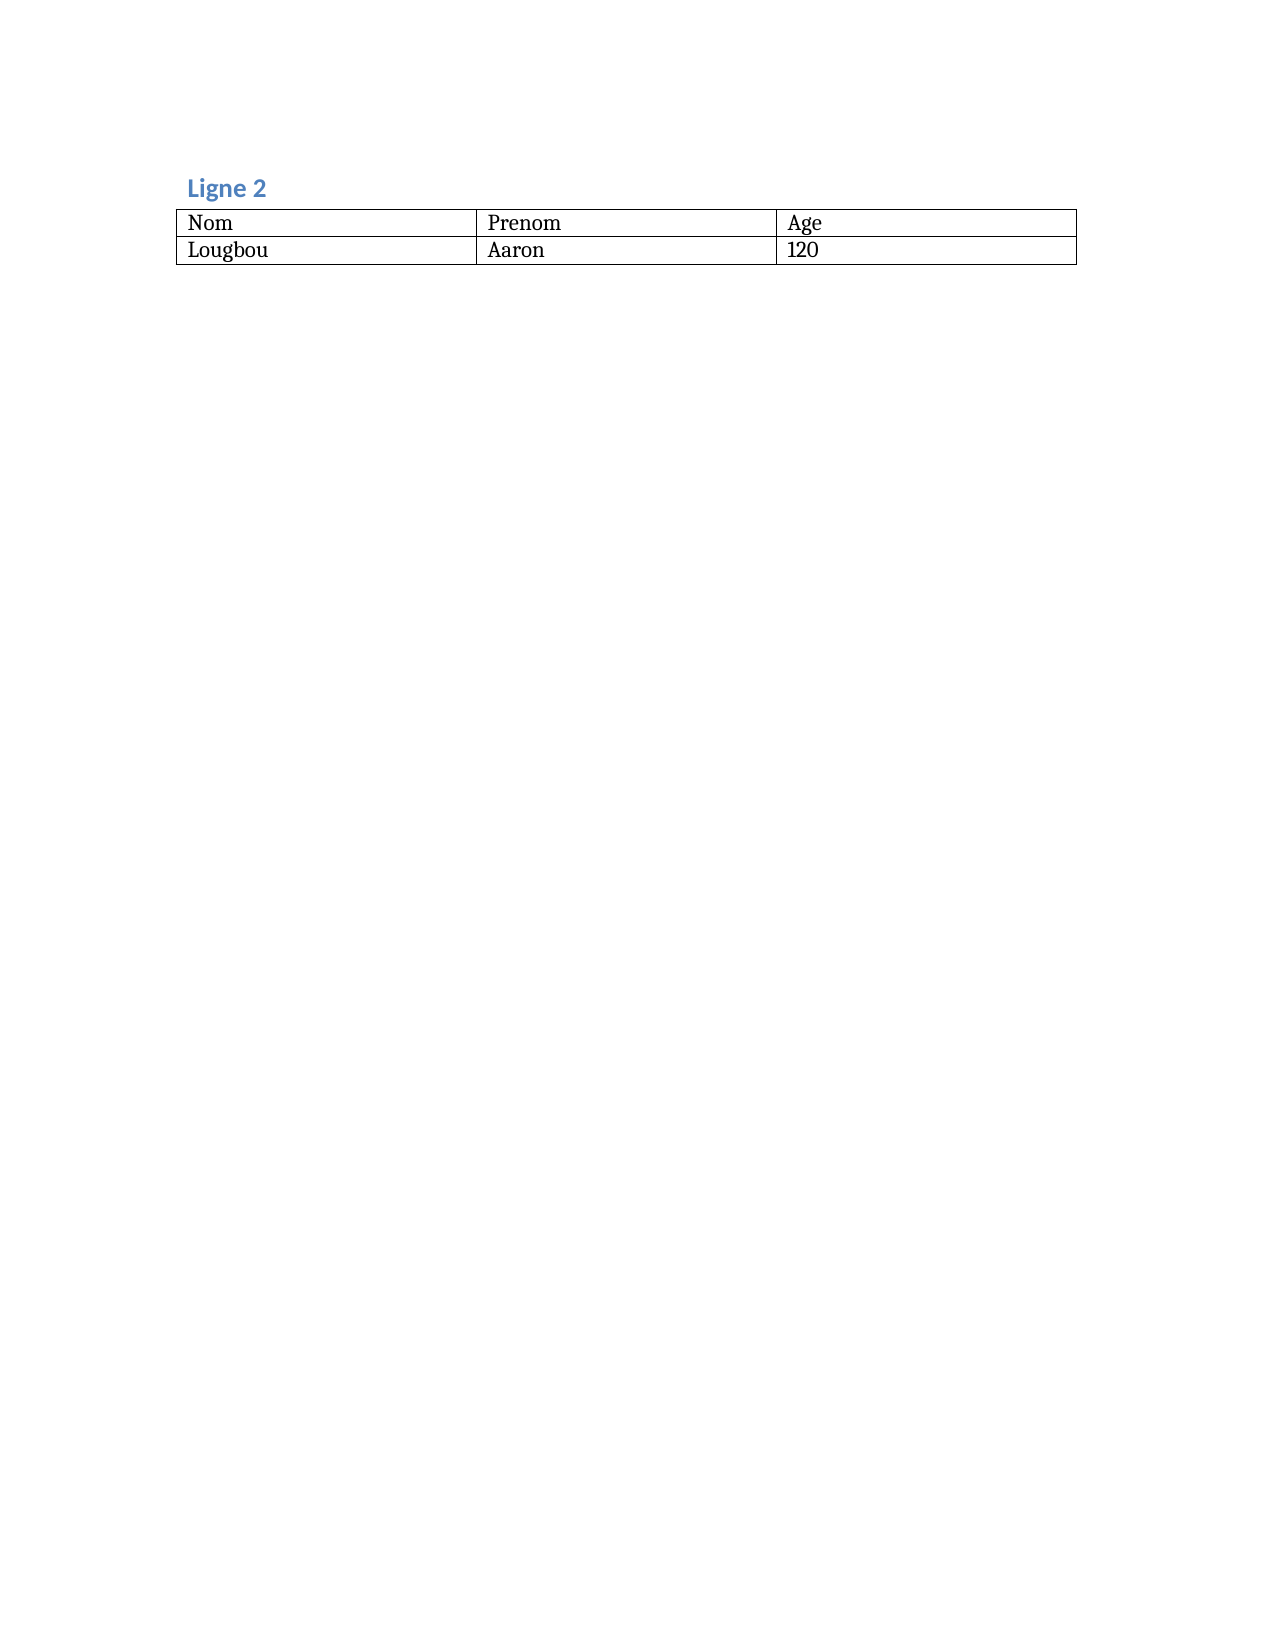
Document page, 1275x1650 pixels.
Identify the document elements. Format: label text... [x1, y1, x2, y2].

table_cell 120 [777, 237, 1076, 263]
table_header Age [777, 210, 1076, 236]
table_header Nom [177, 210, 476, 236]
table_header Prenom [477, 210, 776, 236]
subtitle Ligne 2 [187, 171, 1087, 204]
table_cell Aaron [477, 237, 776, 263]
table_cell Lougbou [177, 237, 476, 263]
